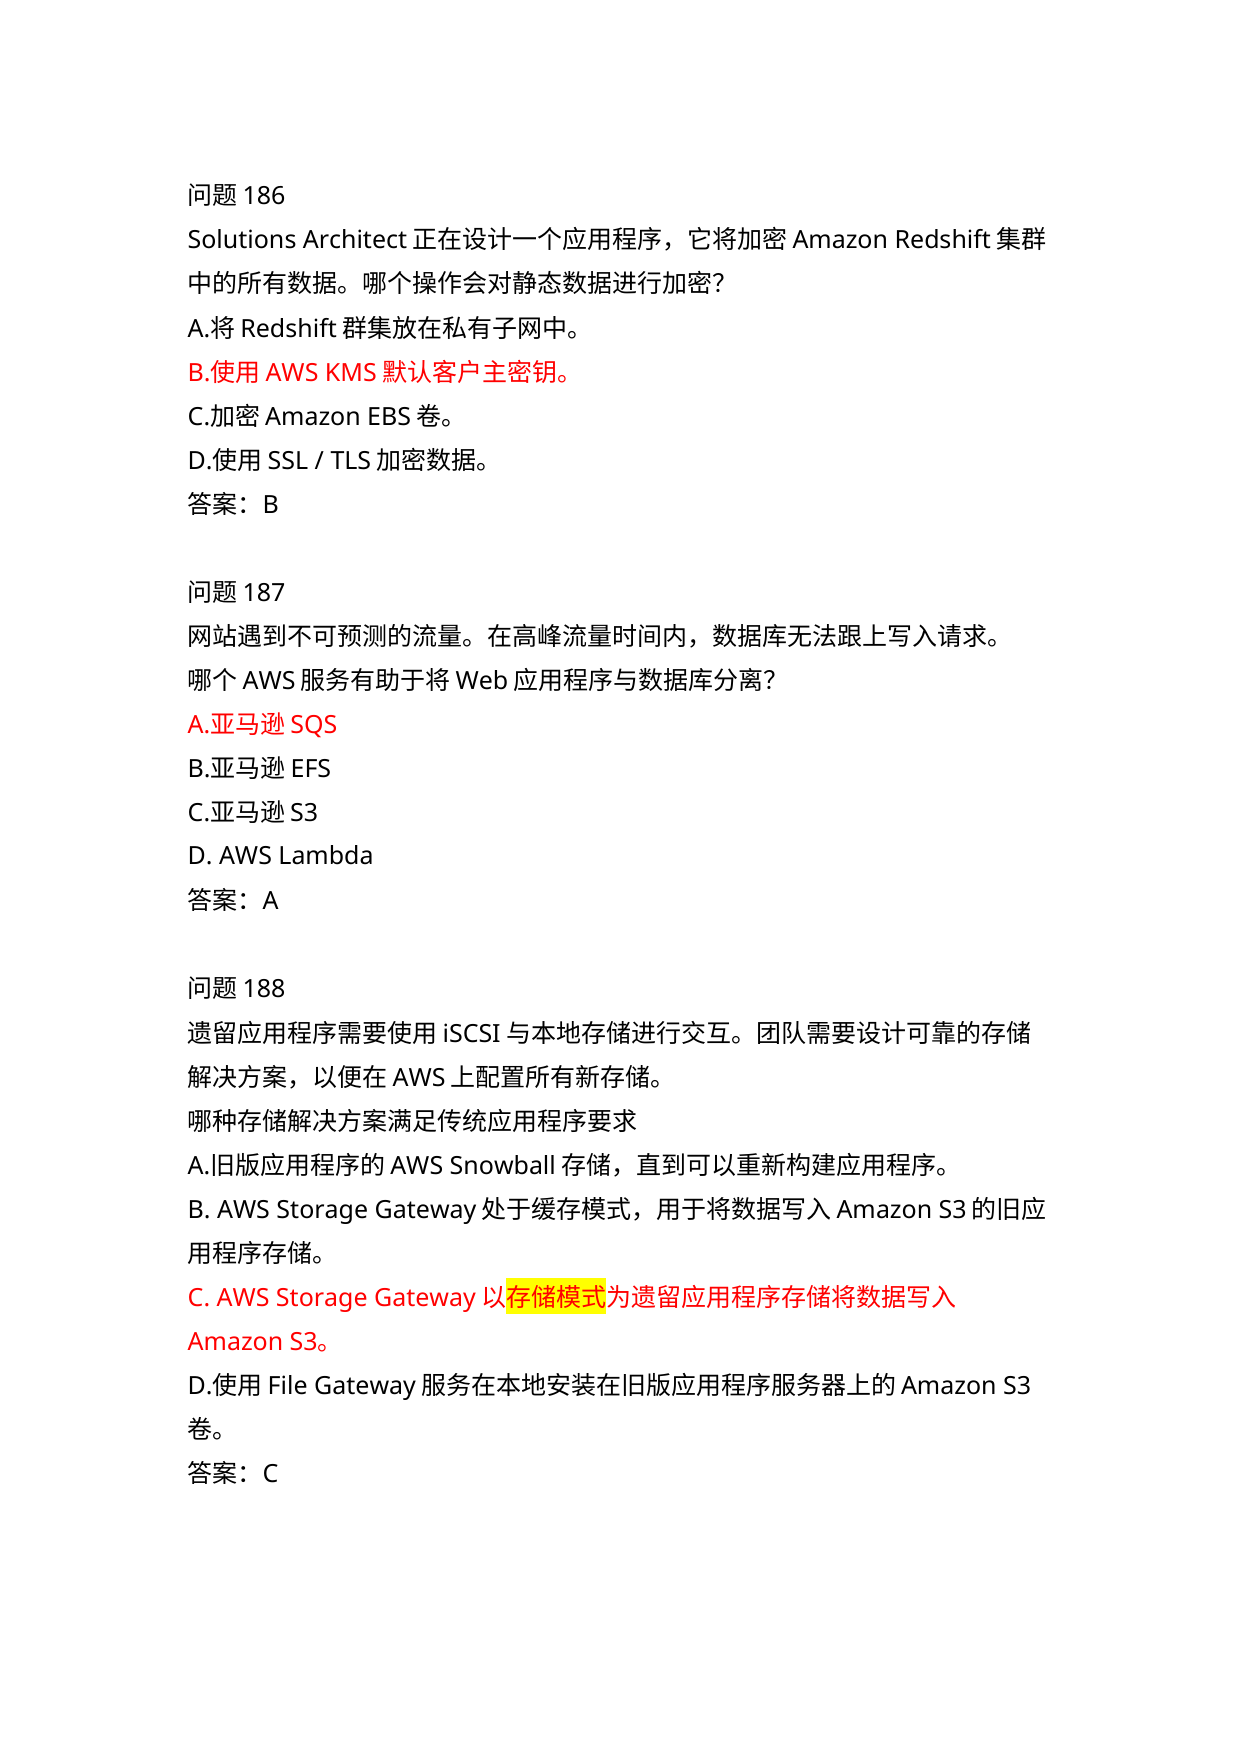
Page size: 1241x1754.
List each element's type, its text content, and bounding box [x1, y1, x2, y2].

text B.使用AWS KMS默认客户主密钥。 [187, 348, 1053, 392]
text 问题188 [187, 965, 1053, 1009]
text C.亚马逊S3 [187, 789, 1053, 833]
text D.使用File Gateway服务在本地安装在旧版应用程序服务器上的Amazon S3卷。 [187, 1362, 1053, 1450]
text B.亚马逊EFS [187, 745, 1053, 789]
text D. AWS Lambda [187, 833, 1053, 877]
text 遗留应用程序需要使用iSCSI与本地存储进行交互。团队需要设计可靠的存储解决方案，以便在AWS上配置所有新存储。 [187, 1009, 1053, 1097]
text D.使用SSL / TLS加密数据。 [187, 436, 1053, 480]
text 哪个AWS服务有助于将Web应用程序与数据库分离？ [187, 657, 1053, 701]
text C. AWS Storage Gateway以存储模式为遗留应用程序存储将数据写入Amazon S3。 [187, 1273, 1053, 1362]
text 哪种存储解决方案满足传统应用程序要求 [187, 1097, 1053, 1141]
text C.加密Amazon EBS卷。 [187, 392, 1053, 436]
text A.将Redshift群集放在私有子网中。 [187, 304, 1053, 348]
text 问题186 [187, 172, 1053, 216]
text A.亚马逊SQS [187, 701, 1053, 745]
text 网站遇到不可预测的流量。在高峰流量时间内，数据库无法跟上写入请求。 [187, 613, 1053, 657]
text A.旧版应用程序的AWS Snowball存储，直到可以重新构建应用程序。 [187, 1141, 1053, 1185]
text Solutions Architect正在设计一个应用程序，它将加密Amazon Redshift集群中的所有数据。哪个操作会对静态数据进行加密？ [187, 216, 1053, 304]
text 答案：A [187, 877, 1053, 921]
text B. AWS Storage Gateway处于缓存模式，用于将数据写入Amazon S3的旧应用程序存储。 [187, 1185, 1053, 1273]
text 答案：C [187, 1450, 1053, 1494]
text 答案：B [187, 480, 1053, 524]
text 问题187 [187, 568, 1053, 613]
